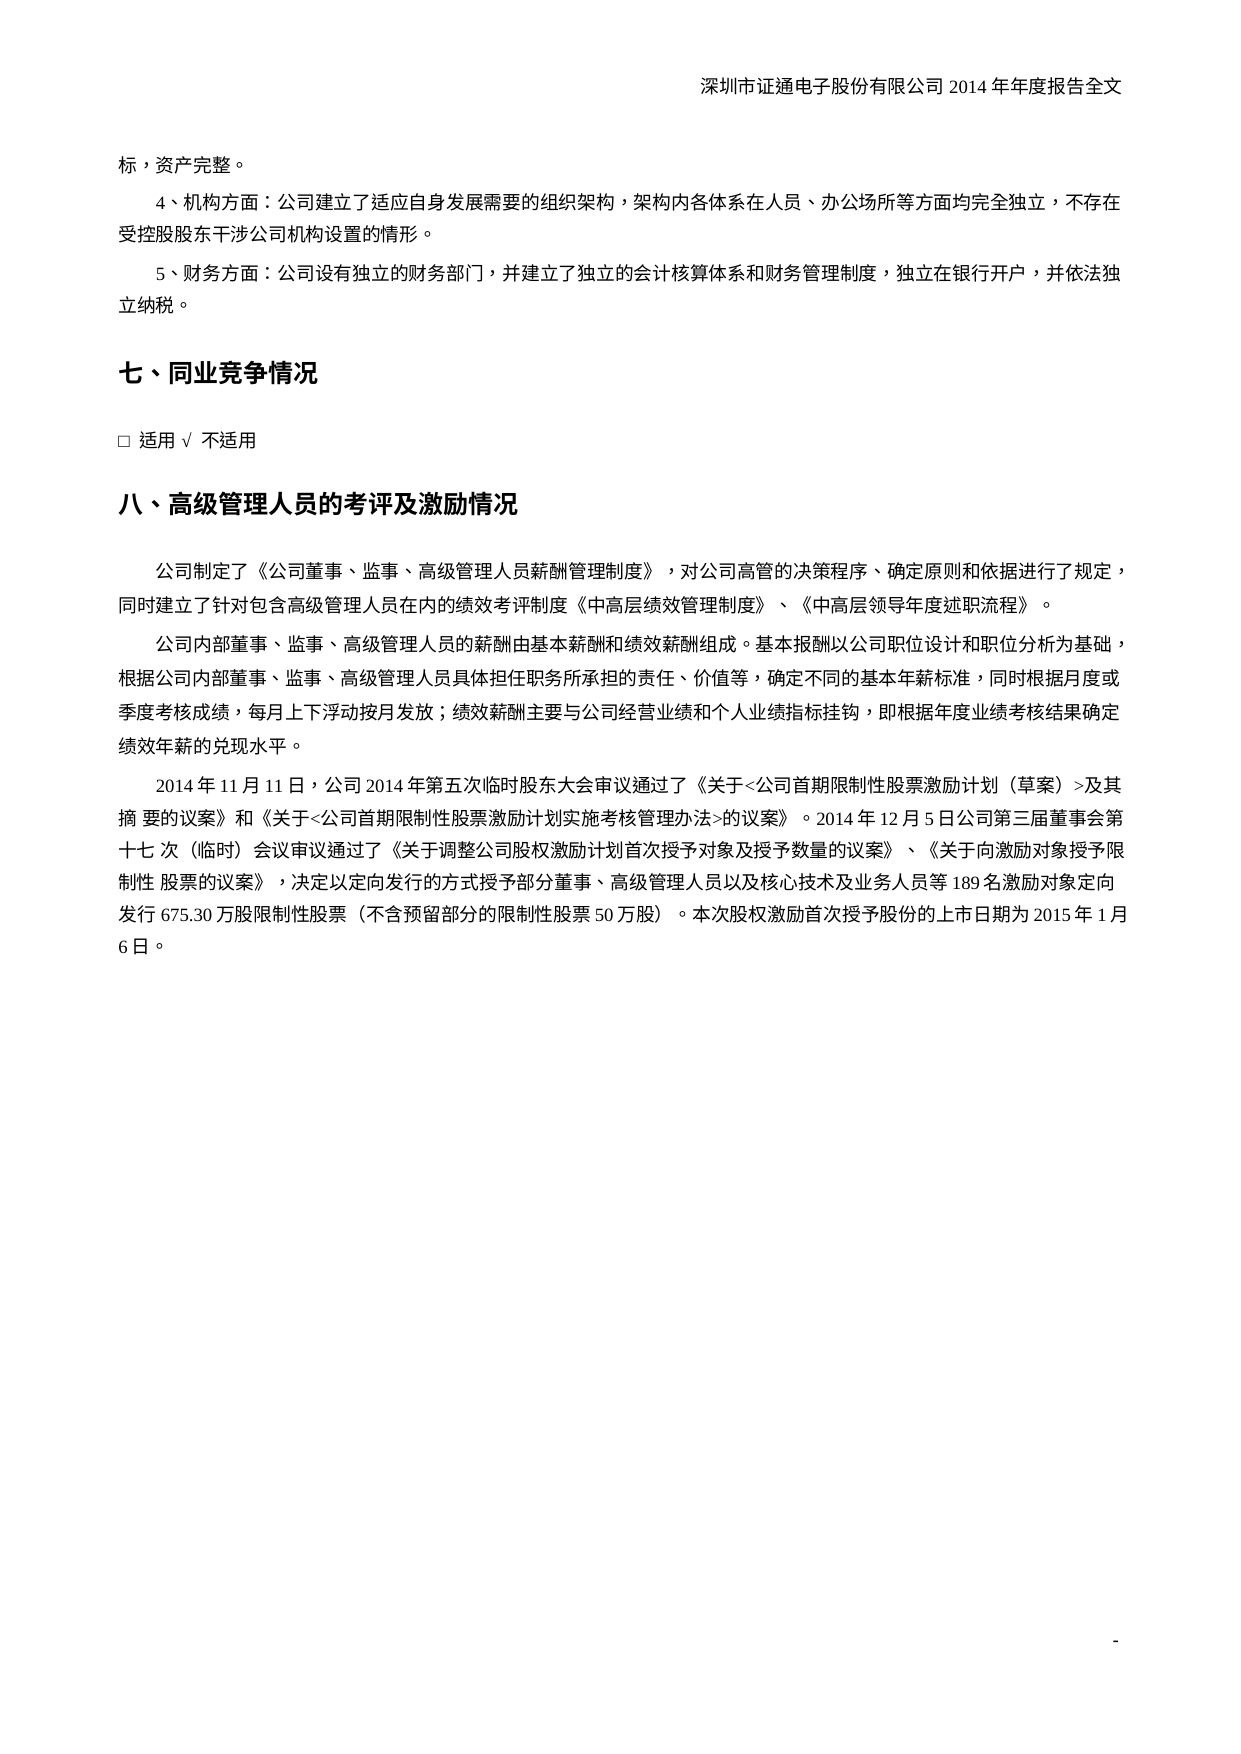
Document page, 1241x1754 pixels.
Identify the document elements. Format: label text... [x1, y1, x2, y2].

text □ 适用 √ 不适用 [118, 427, 1132, 453]
text 2014年11月11日，公司2014年第五次临时股东大会审议通过了《关于<公司首期限制性股票激励计划（草案）>及其摘 要的议案》和《关于<公司首期限制性股票激励计划实施考核管理办法>的议案》。2014年12月5日公司第三届董事会第十七 次（临时）会议审议通过了《关于调整公司股权激励计划首次授予对象及授予数量的议案》、《关于向激励对象授予限制性 股票的议案》，决定以定向发行的方式授予部分董事、高级管理人员以及核心技术及业务人员等189名激励对象定向发行 675.30万股限制性股票（不含预留部分的限制性股票50万股）。本次股权激励首次授予股份的上市日期为2015年1月6日。 [118, 773, 1132, 959]
text 公司内部董事、监事、高级管理人员的薪酬由基本薪酬和绩效薪酬组成。基本报酬以公司职位设计和职位分析为基础， 根据公司内部董事、监事、高级管理人员具体担任职务所承担的责任、价值等，确定不同的基本年薪标准，同时根据月度或 季度考核成绩，每月上下浮动按月发放；绩效薪酬主要与公司经营业绩和个人业绩指标挂钩，即根据年度业绩考核结果确定 绩效年薪的兑现水平。 [118, 632, 1133, 759]
text 5、财务方面：公司设有独立的财务部门，并建立了独立的会计核算体系和财务管理制度，独立在银行开户，并依法独 立纳税。 [118, 261, 1123, 318]
text 4、机构方面：公司建立了适应自身发展需要的组织架构，架构内各体系在人员、办公场所等方面均完全独立，不存在 受控股股东干涉公司机构设置的情形。 [118, 189, 1123, 247]
subtitle 八、高级管理人员的考评及激励情况 [118, 486, 1132, 521]
text 公司制定了《公司董事、监事、高级管理人员薪酬管理制度》，对公司高管的决策程序、确定原则和依据进行了规定， 同时建立了针对包含高级管理人员在内的绩效考评制度《中高层绩效管理制度》、《中高层领导年度述职流程》。 [118, 558, 1133, 617]
text 标，资产完整。 [118, 152, 1132, 177]
subtitle 七、同业竞争情况 [118, 355, 1132, 389]
